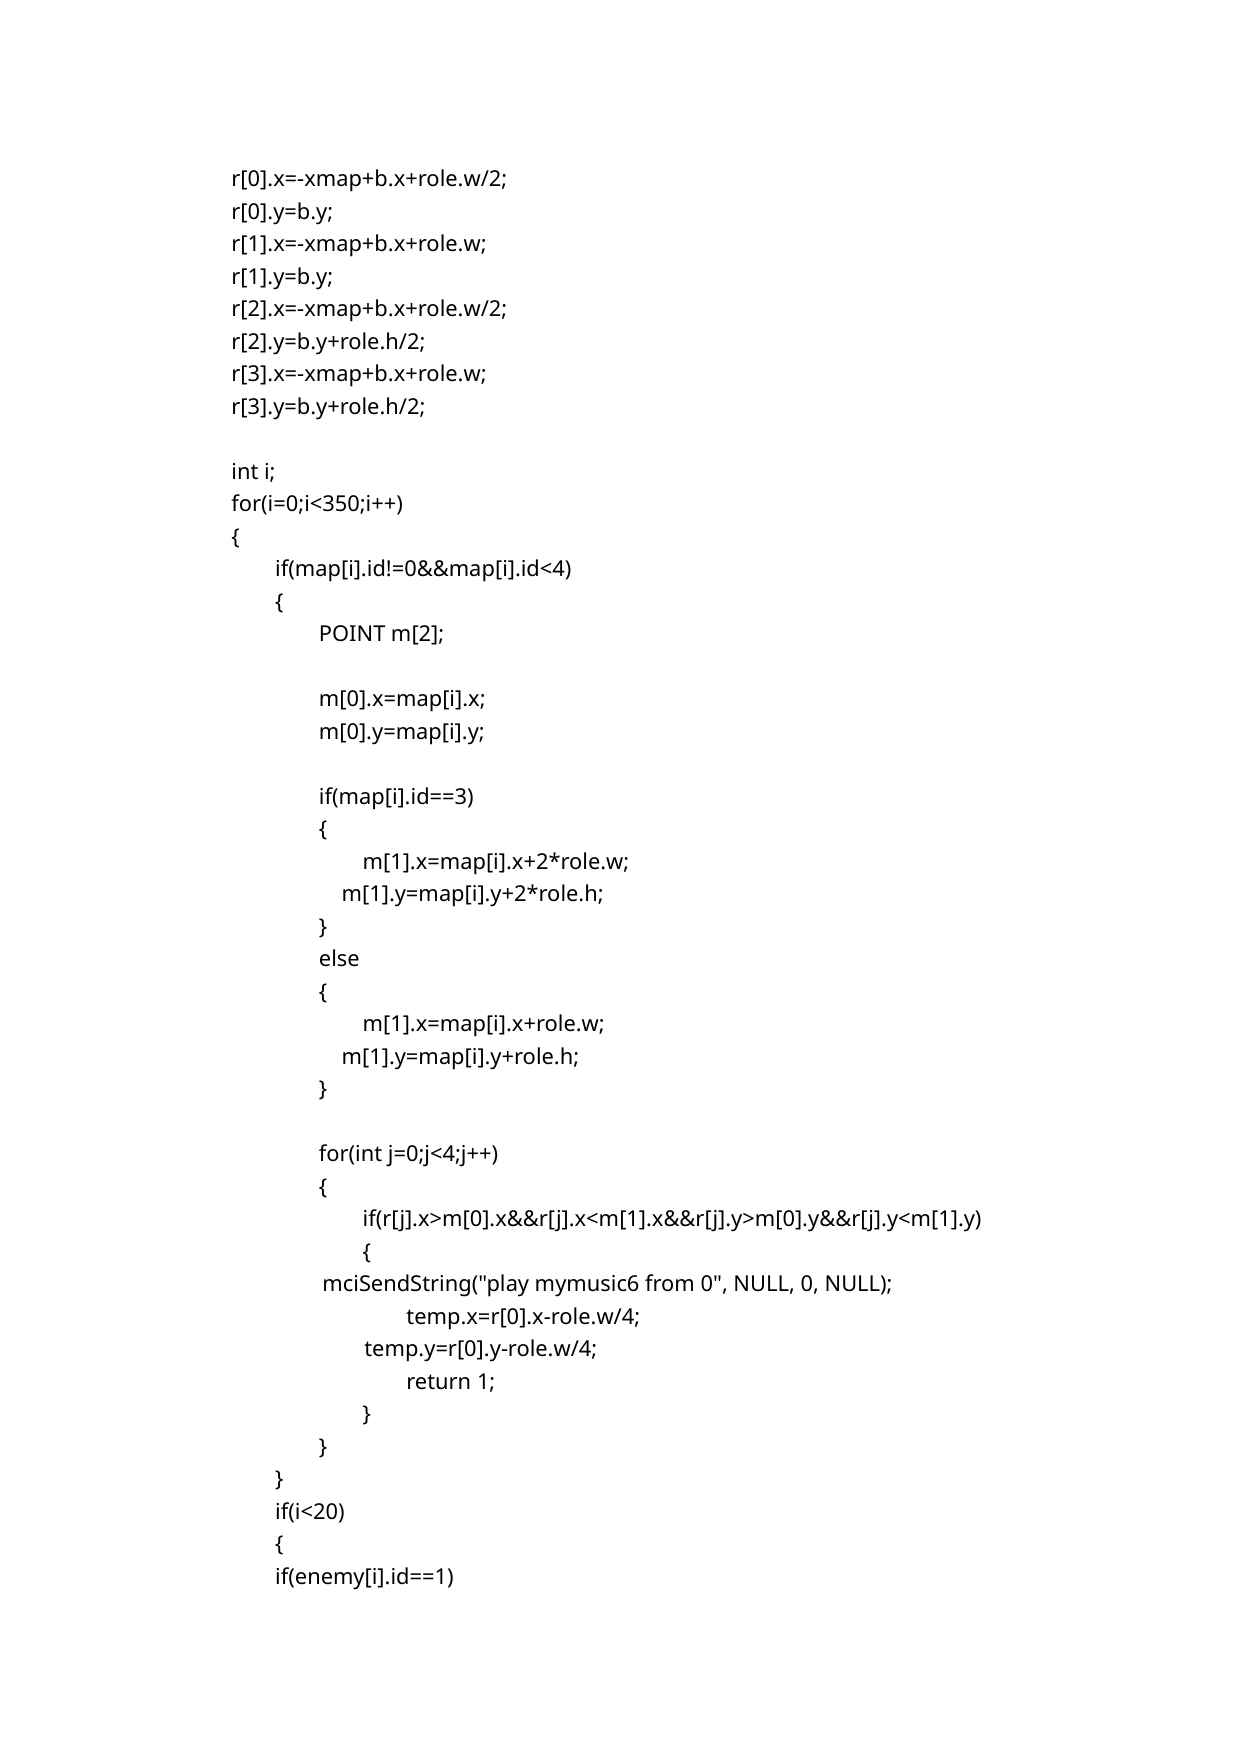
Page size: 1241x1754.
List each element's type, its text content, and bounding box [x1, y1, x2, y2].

text r[3].y=b.y+role.h/2; [187, 389, 1053, 422]
text POINT m[2]; [187, 617, 1053, 649]
text r[3].x=-xmap+b.x+role.w; [187, 357, 1053, 389]
text } [187, 909, 1053, 942]
text else [187, 942, 1053, 974]
text m[0].x=map[i].x; [187, 682, 1053, 714]
text r[1].y=b.y; [187, 259, 1053, 292]
text r[0].x=-xmap+b.x+role.w/2; [187, 162, 1053, 194]
text } [187, 1462, 1053, 1494]
text } [187, 1429, 1053, 1462]
text { [187, 974, 1053, 1007]
text for(i=0;i<350;i++) [187, 487, 1053, 519]
text } [187, 1397, 1053, 1429]
text { [187, 1169, 1053, 1202]
text if(enemy[i].id==1) [187, 1559, 1053, 1592]
text if(map[i].id!=0&&map[i].id<4) [187, 552, 1053, 584]
text r[2].x=-xmap+b.x+role.w/2; [187, 292, 1053, 324]
text temp.y=r[0].y-role.w/4; [187, 1332, 1053, 1364]
text m[1].y=map[i].y+role.h; [187, 1039, 1053, 1072]
text m[0].y=map[i].y; [187, 714, 1053, 747]
text r[1].x=-xmap+b.x+role.w; [187, 227, 1053, 259]
text mciSendString("play mymusic6 from 0", NULL, 0, NULL); [187, 1267, 1053, 1299]
text { [187, 1527, 1053, 1559]
text r[0].y=b.y; [187, 194, 1053, 227]
text for(int j=0;j<4;j++) [187, 1137, 1053, 1169]
text m[1].x=map[i].x+role.w; [187, 1007, 1053, 1039]
text { [187, 519, 1053, 552]
text if(i<20) [187, 1494, 1053, 1527]
text m[1].x=map[i].x+2*role.w; [187, 844, 1053, 877]
text } [187, 1072, 1053, 1104]
text int i; [187, 454, 1053, 487]
text m[1].y=map[i].y+2*role.h; [187, 877, 1053, 909]
text if(map[i].id==3) [187, 779, 1053, 812]
text { [187, 812, 1053, 844]
text if(r[j].x>m[0].x&&r[j].x<m[1].x&&r[j].y>m[0].y&&r[j].y<m[1].y) [187, 1202, 1053, 1234]
text return 1; [187, 1364, 1053, 1397]
text temp.x=r[0].x-role.w/4; [187, 1299, 1053, 1332]
text { [187, 1234, 1053, 1267]
text r[2].y=b.y+role.h/2; [187, 324, 1053, 357]
text { [187, 584, 1053, 617]
